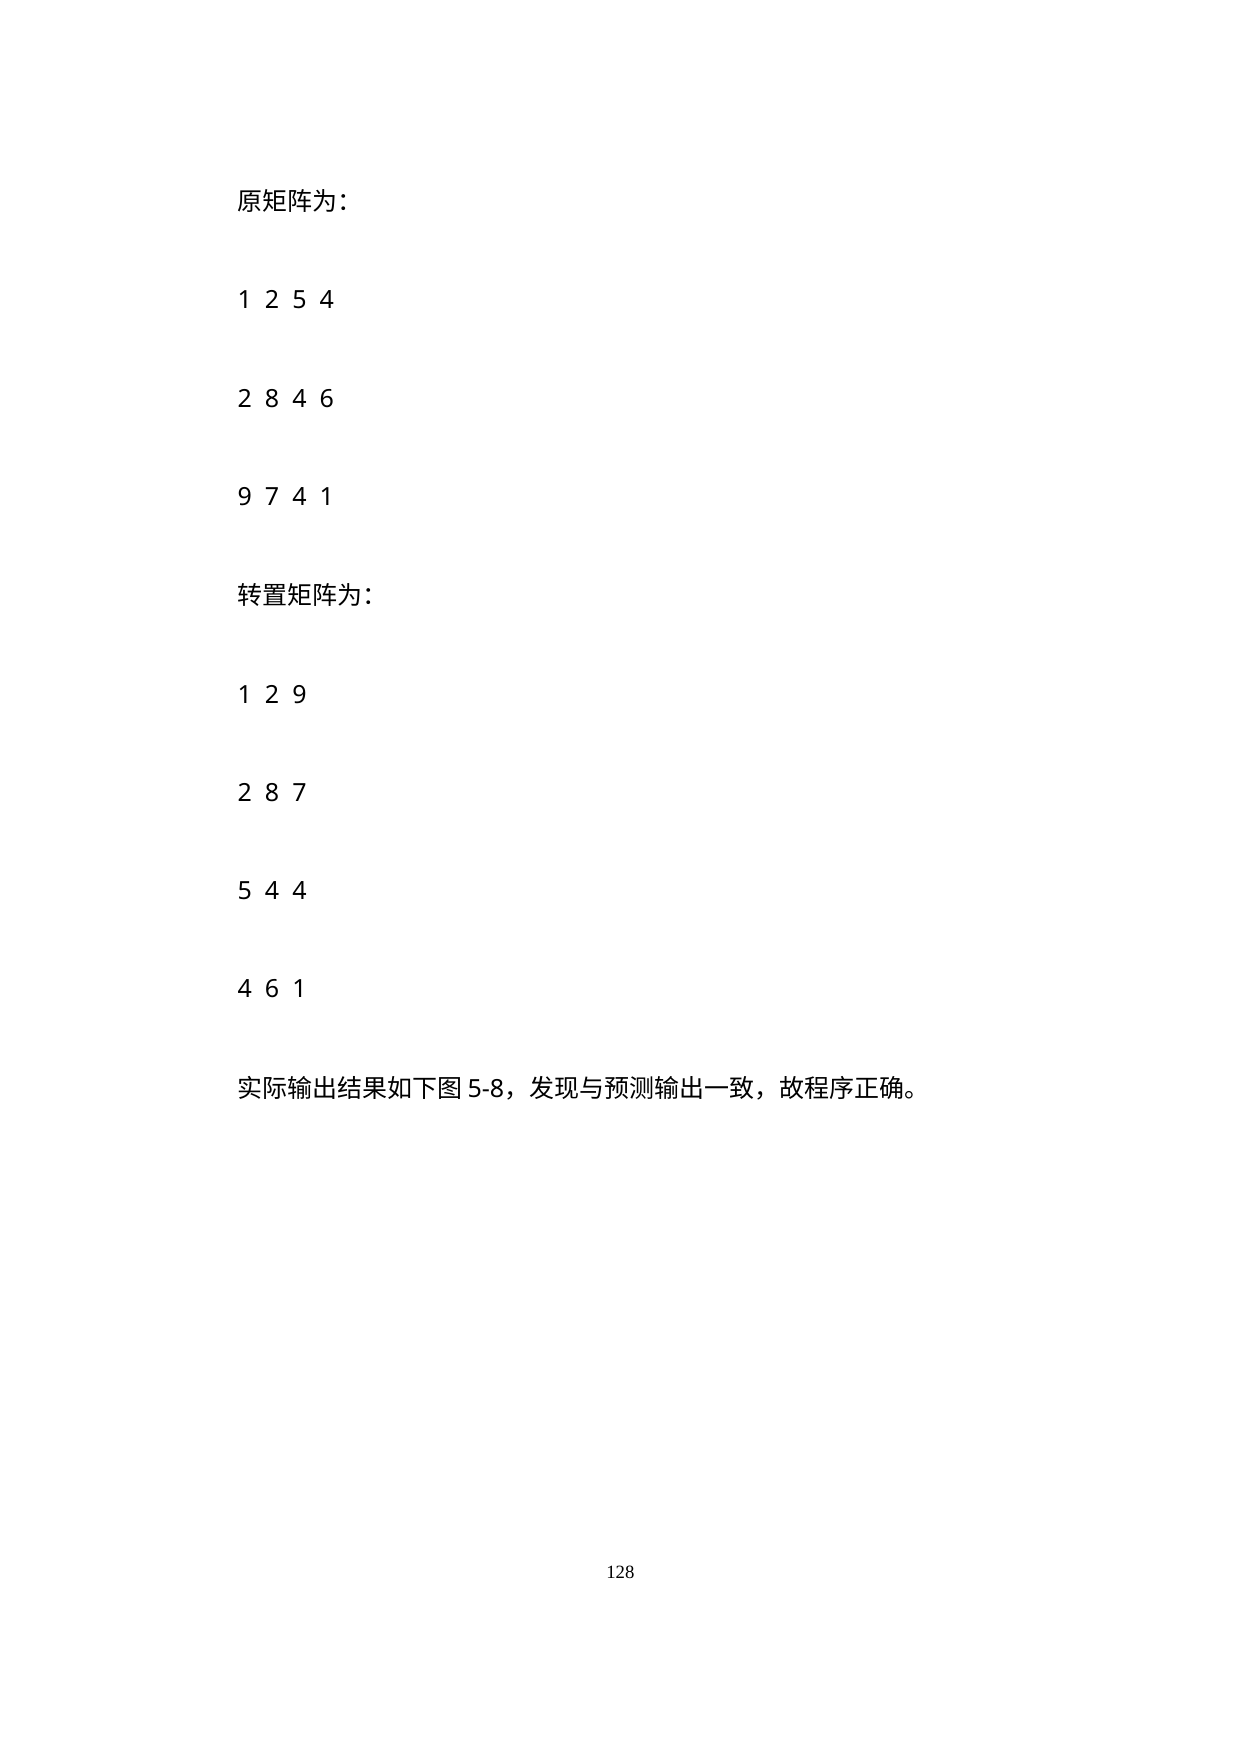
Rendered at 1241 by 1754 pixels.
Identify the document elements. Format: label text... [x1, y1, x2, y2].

text 原矩阵为： [187, 167, 1053, 232]
text 2 8 7 [187, 759, 1053, 824]
text 转置矩阵为： [187, 561, 1053, 626]
text 1 2 9 [187, 661, 1053, 726]
text 9 7 4 1 [187, 463, 1053, 528]
text 实际输出结果如下图5-8，发现与预测输出一致，故程序正确。 [187, 1054, 1053, 1119]
text 4 6 1 [187, 956, 1053, 1021]
text 5 4 4 [187, 857, 1053, 922]
text 1 2 5 4 [187, 267, 1053, 332]
text 2 8 4 6 [187, 365, 1053, 430]
